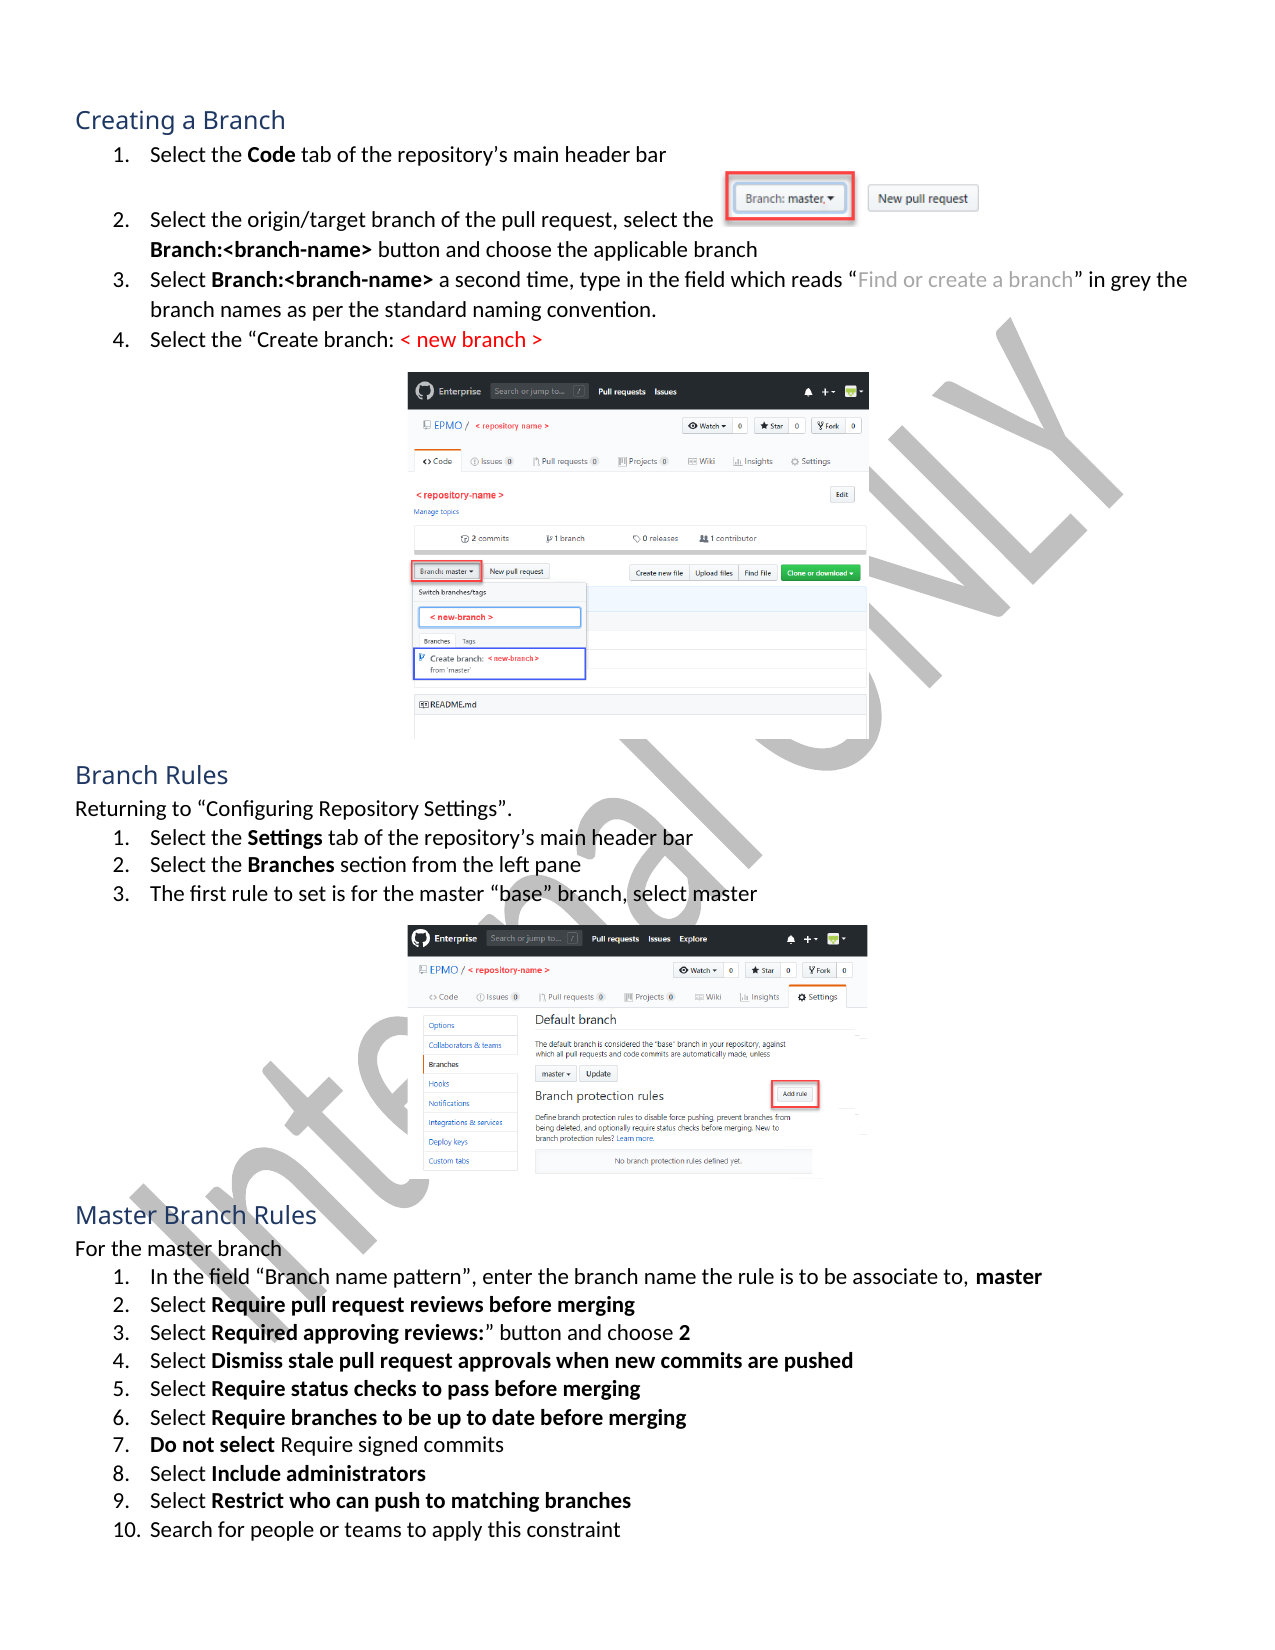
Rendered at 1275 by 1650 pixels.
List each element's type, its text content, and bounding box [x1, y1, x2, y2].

list Search for people or teams to apply this constraint [112, 1515, 1200, 1543]
list Select the Branches section from the left pane [112, 851, 1200, 879]
list Select Branch:<branch-name> a second time, type in the field which reads “Find or create a branch” in grey the branch names as per the standard naming convention. [112, 265, 1200, 323]
text Returning to “Configuring Repository Settings”. [75, 794, 1200, 823]
list Select the Settings tab of the repository’s main header bar [112, 823, 1200, 851]
list Do not select Require signed commits [112, 1431, 1200, 1459]
subtitle Branch Rules [75, 758, 1200, 792]
list Select Require pull request reviews before merging [112, 1291, 1200, 1318]
list Select the “Create branch: < new branch > [112, 326, 1200, 354]
list Select Required approving reviews:” button and choose 2 [112, 1318, 1200, 1347]
list Select the origin/target branch of the pull request, select the Branch:<branch-name> button and choose the applicable branch [112, 170, 1200, 263]
subtitle Master Branch Rules [75, 1198, 1200, 1232]
picture [406, 372, 869, 739]
list In the field “Branch name pattern”, enter the branch name the rule is to be associate to, master [112, 1262, 1200, 1291]
list Select Require branches to be up to date before merging [112, 1403, 1200, 1431]
list Select Dismiss stale pull request approvals when new commits are pushed [112, 1347, 1200, 1374]
list Select the Code tab of the repository’s main header bar [112, 140, 1200, 168]
list Select Include administrators [112, 1459, 1200, 1487]
list Select Require status checks to pass before merging [112, 1374, 1200, 1403]
subtitle Creating a Branch [75, 103, 1200, 137]
list The first rule to set is for the master “base” branch, select master [112, 879, 1200, 907]
text For the master branch [75, 1234, 1200, 1262]
list Select Restrict who can push to matching branches [112, 1487, 1200, 1515]
picture [720, 170, 980, 227]
picture [407, 925, 868, 1179]
